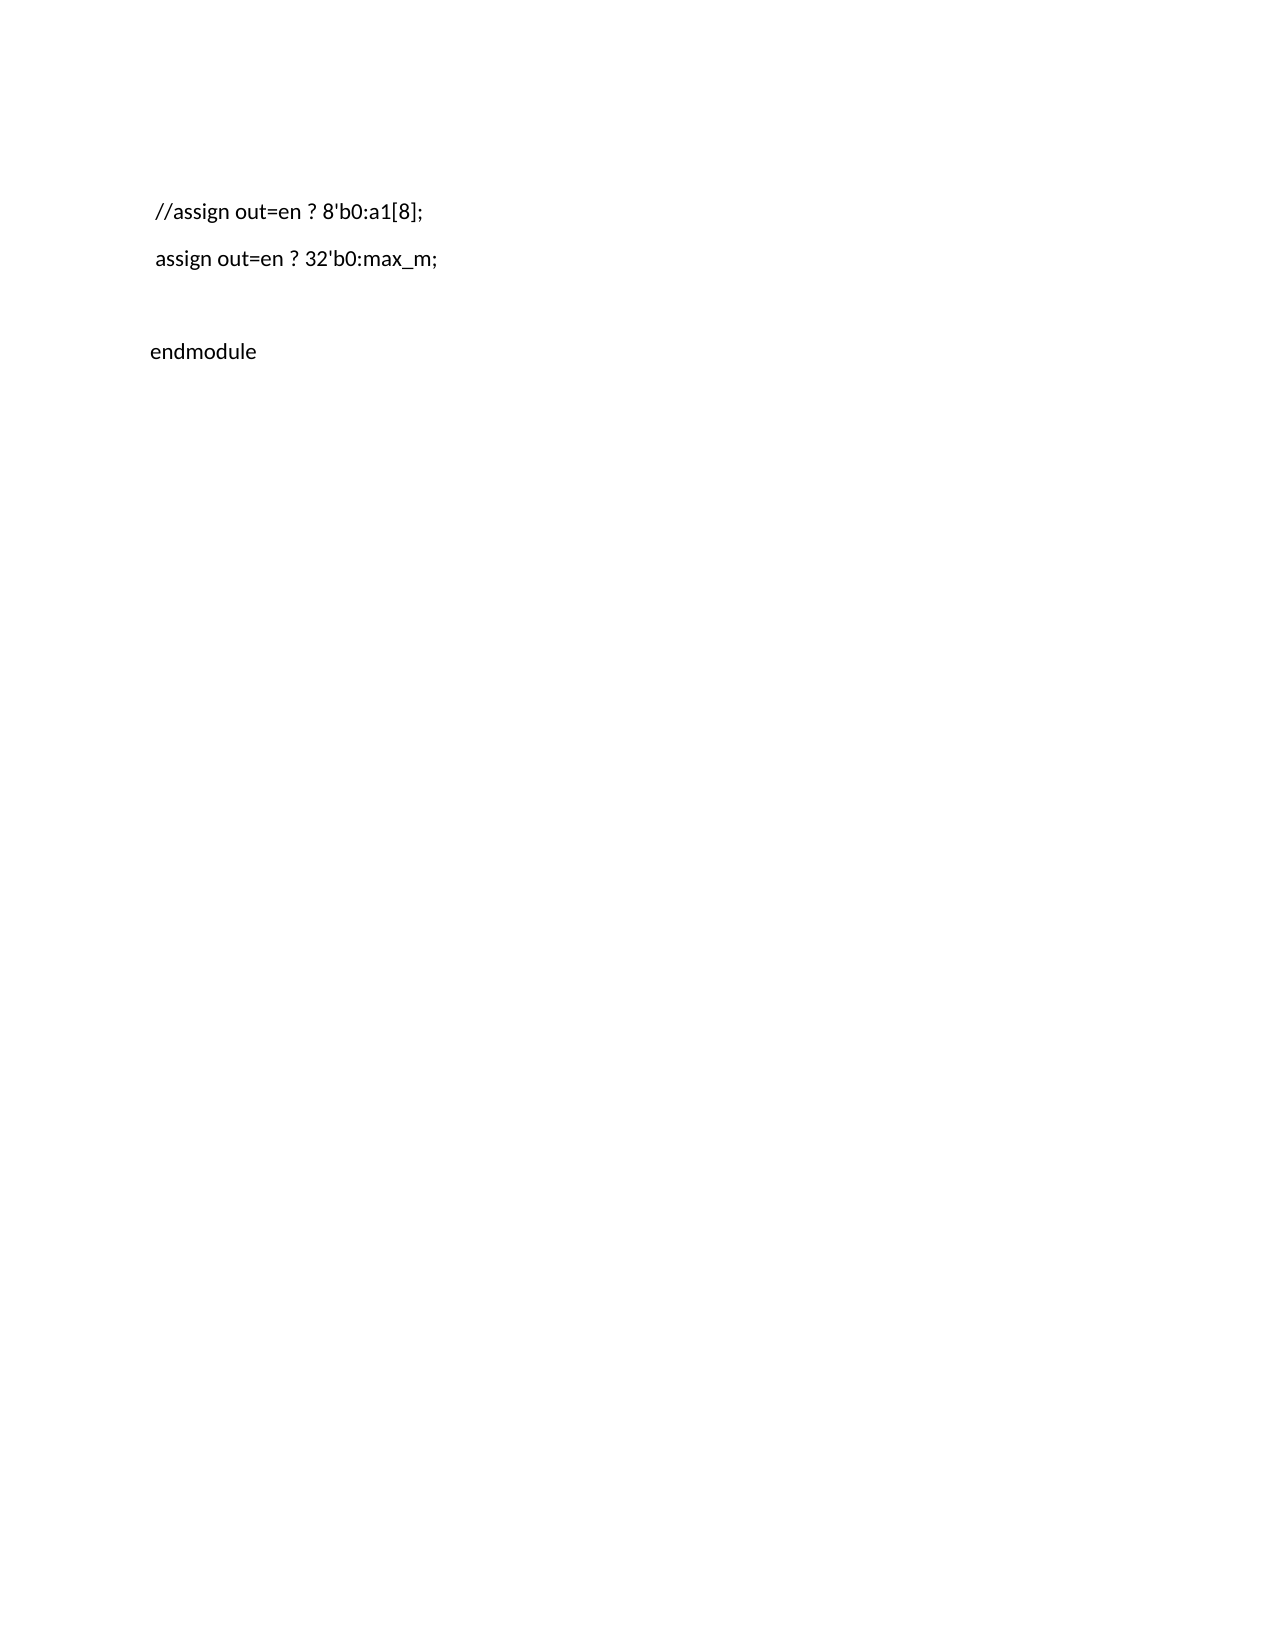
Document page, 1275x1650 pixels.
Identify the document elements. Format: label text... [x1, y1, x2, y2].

text assign out=en ? 32'b0:max_m; [150, 244, 1125, 272]
text endmodule [150, 337, 1125, 366]
text //assign out=en ? 8'b0:a1[8]; [150, 197, 1125, 225]
